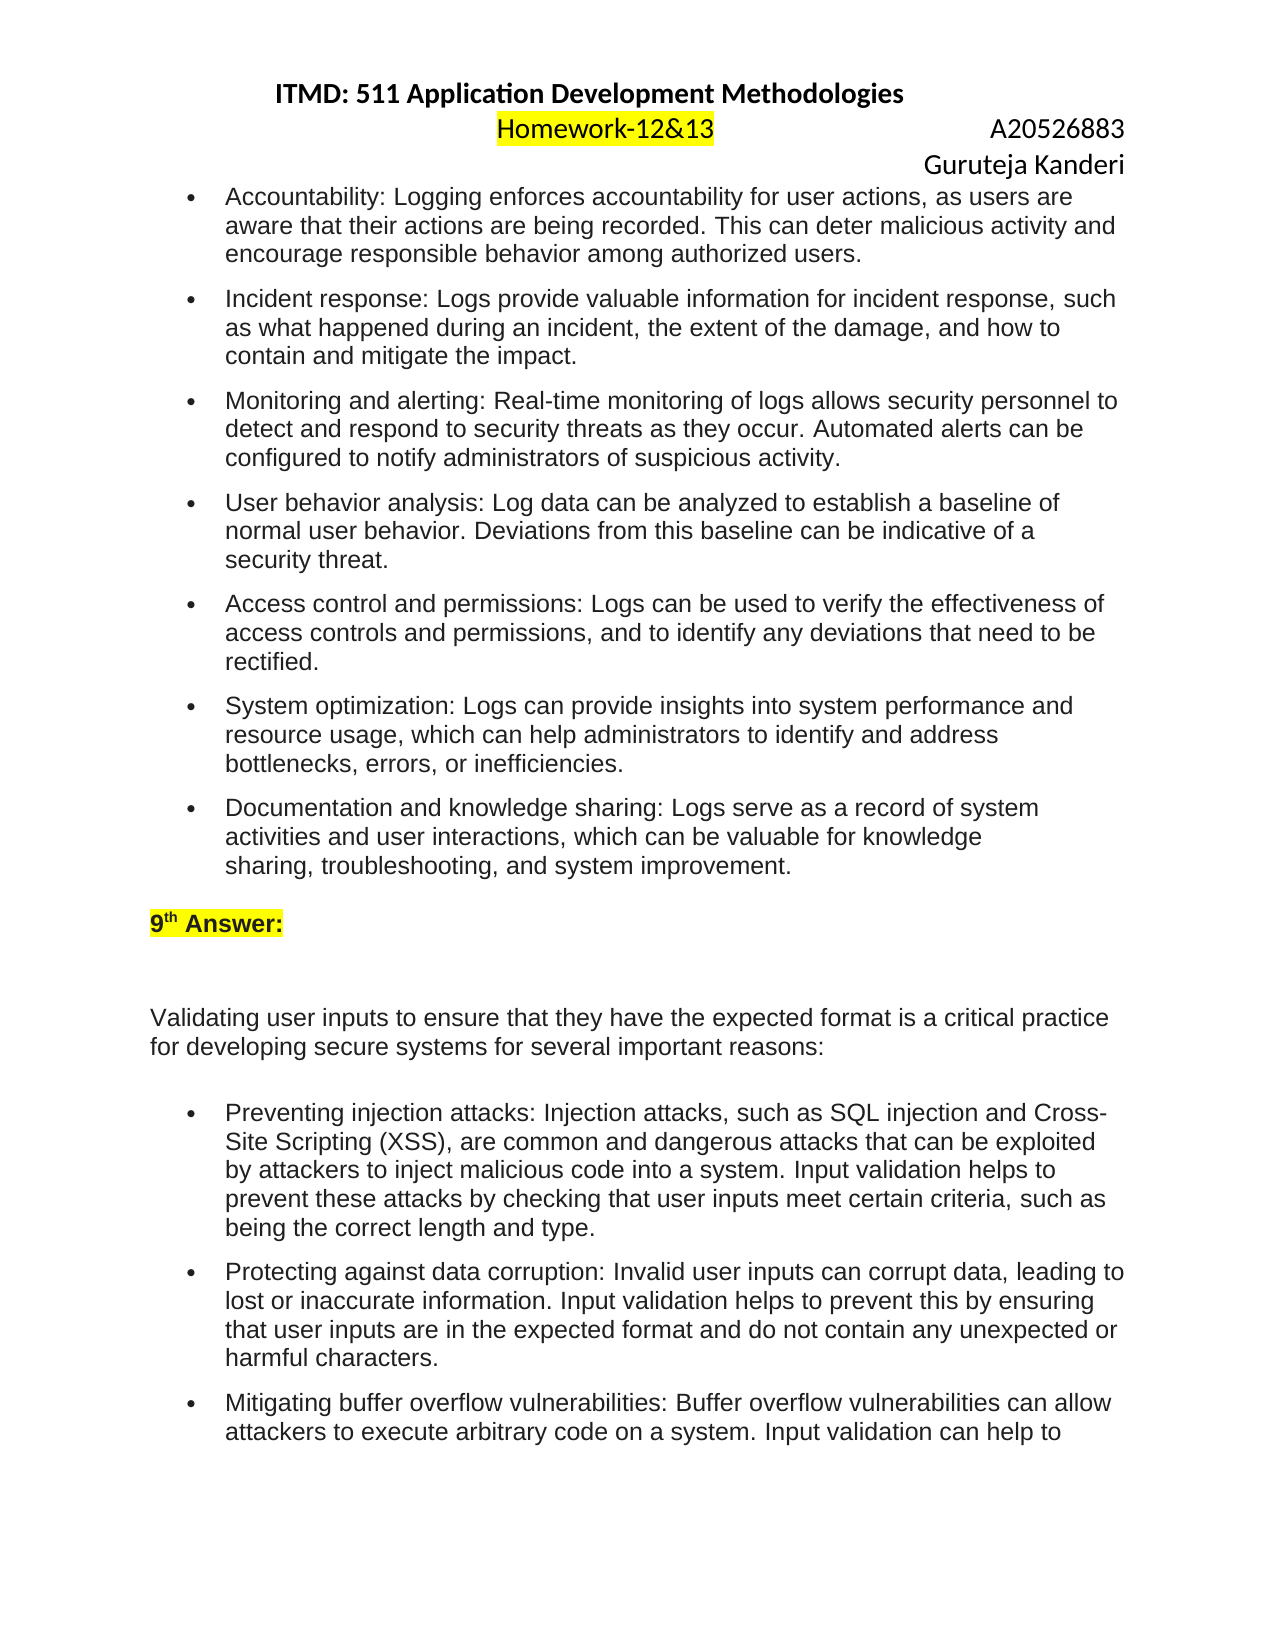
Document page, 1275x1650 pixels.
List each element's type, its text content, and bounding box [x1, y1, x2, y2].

text 9th Answer: [150, 908, 1125, 965]
list Documentation and knowledge sharing: Logs serve as a record of system activities and user interactions, which can be valuable for knowledge sharing, troubleshooting, and system improvement. [187, 793, 1125, 879]
list Access control and permissions: Logs can be used to verify the effectiveness of access controls and permissions, and to identify any deviations that need to be rectified. [187, 589, 1125, 676]
list Monitoring and alerting: Real-time monitoring of logs allows security personnel to detect and respond to security threats as they occur. Automated alerts can be configured to notify administrators of suspicious activity. [187, 386, 1125, 472]
list Incident response: Logs provide valuable information for incident response, such as what happened during an incident, the extent of the damage, and how to contain and mitigate the impact. [187, 284, 1125, 370]
list Preventing injection attacks: Injection attacks, such as SQL injection and Cross-Site Scripting (XSS), are common and dangerous attacks that can be exploited by attackers to inject malicious code into a system. Input validation helps to prevent these attacks by checking that user inputs meet certain criteria, such as being the correct length and type. [187, 1098, 1125, 1242]
list Protecting against data corruption: Invalid user inputs can corrupt data, leading to lost or inaccurate information. Input validation helps to prevent this by ensuring that user inputs are in the expected format and do not contain any unexpected or harmful characters. [187, 1257, 1125, 1372]
list User behavior analysis: Log data can be analyzed to establish a baseline of normal user behavior. Deviations from this baseline can be indicative of a security threat. [187, 487, 1125, 574]
text Validating user inputs to ensure that they have the expected format is a critical practice for developing secure systems for several important reasons: [150, 1003, 1125, 1060]
list Accountability: Logging enforces accountability for user actions, as users are aware that their actions are being recorded. This can deter malicious activity and encourage responsible behavior among authorized users. [187, 182, 1125, 268]
list System optimization: Logs can provide insights into system performance and resource usage, which can help administrators to identify and address bottlenecks, errors, or inefficiencies. [187, 691, 1125, 777]
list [187, 1388, 1125, 1445]
